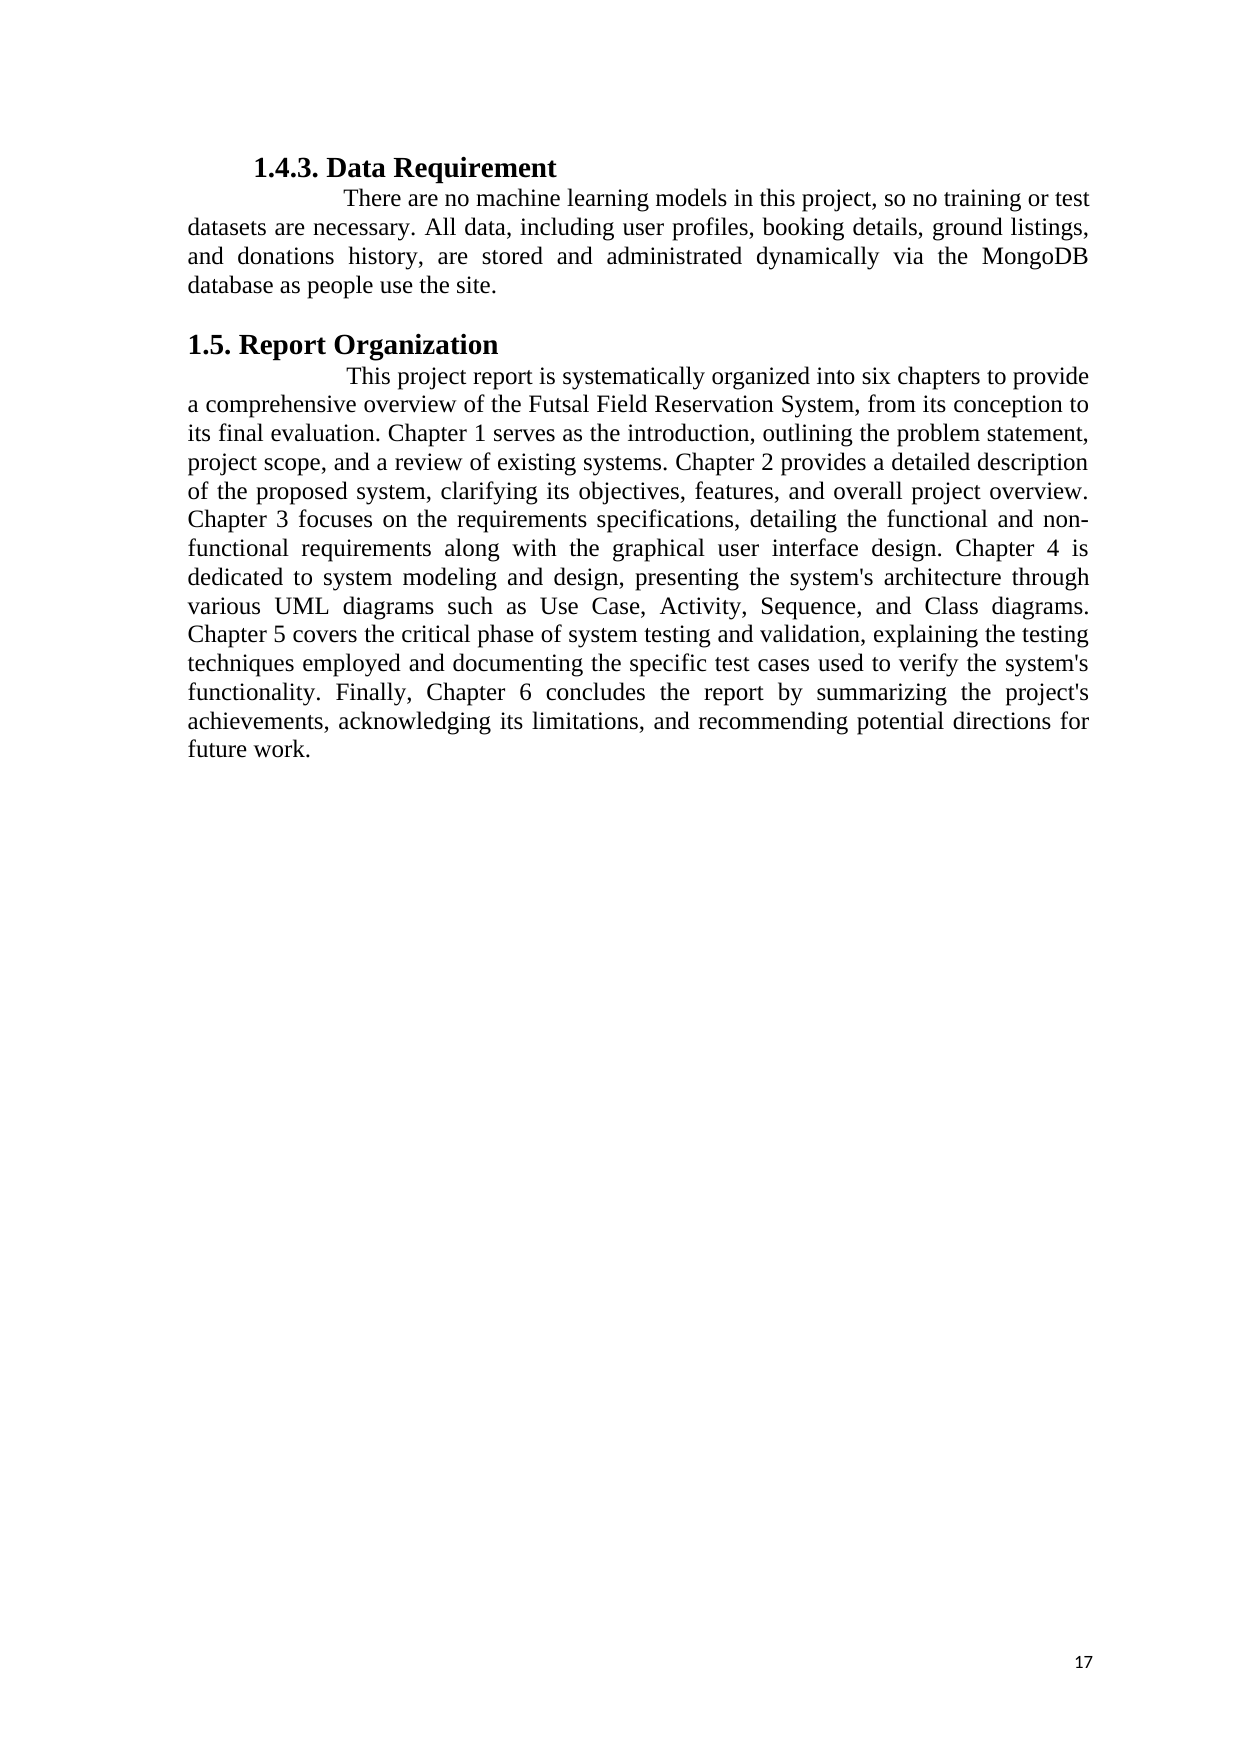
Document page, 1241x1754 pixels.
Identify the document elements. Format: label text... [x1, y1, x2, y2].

list There are no machine learning models in this project, so no training or test datasets are necessary. All data, including user profiles, booking details, ground listings, and donations history, are stored and administrated dynamically via the MongoDB database as people use the site. [187, 183, 1090, 298]
list 1.4.3. Data Requirement [187, 150, 1090, 183]
list 1.5. Report Organization [187, 298, 1090, 361]
list This project report is systematically organized into six chapters to provide a comprehensive overview of the Futsal Field Reservation System, from its conception to its final evaluation. Chapter 1 serves as the introduction, outlining the problem statement, project scope, and a review of existing systems. Chapter 2 provides a detailed description of the proposed system, clarifying its objectives, features, and overall project overview. Chapter 3 focuses on the requirements specifications, detailing the functional and non-functional requirements along with the graphical user interface design. Chapter 4 is dedicated to system modeling and design, presenting the system's architecture through various UML diagrams such as Use Case, Activity, Sequence, and Class diagrams. Chapter 5 covers the critical phase of system testing and validation, explaining the testing techniques employed and documenting the specific test cases used to verify the system's functionality. Finally, Chapter 6 concludes the report by summarizing the project's achievements, acknowledging its limitations, and recommending potential directions for future work. [187, 361, 1090, 763]
